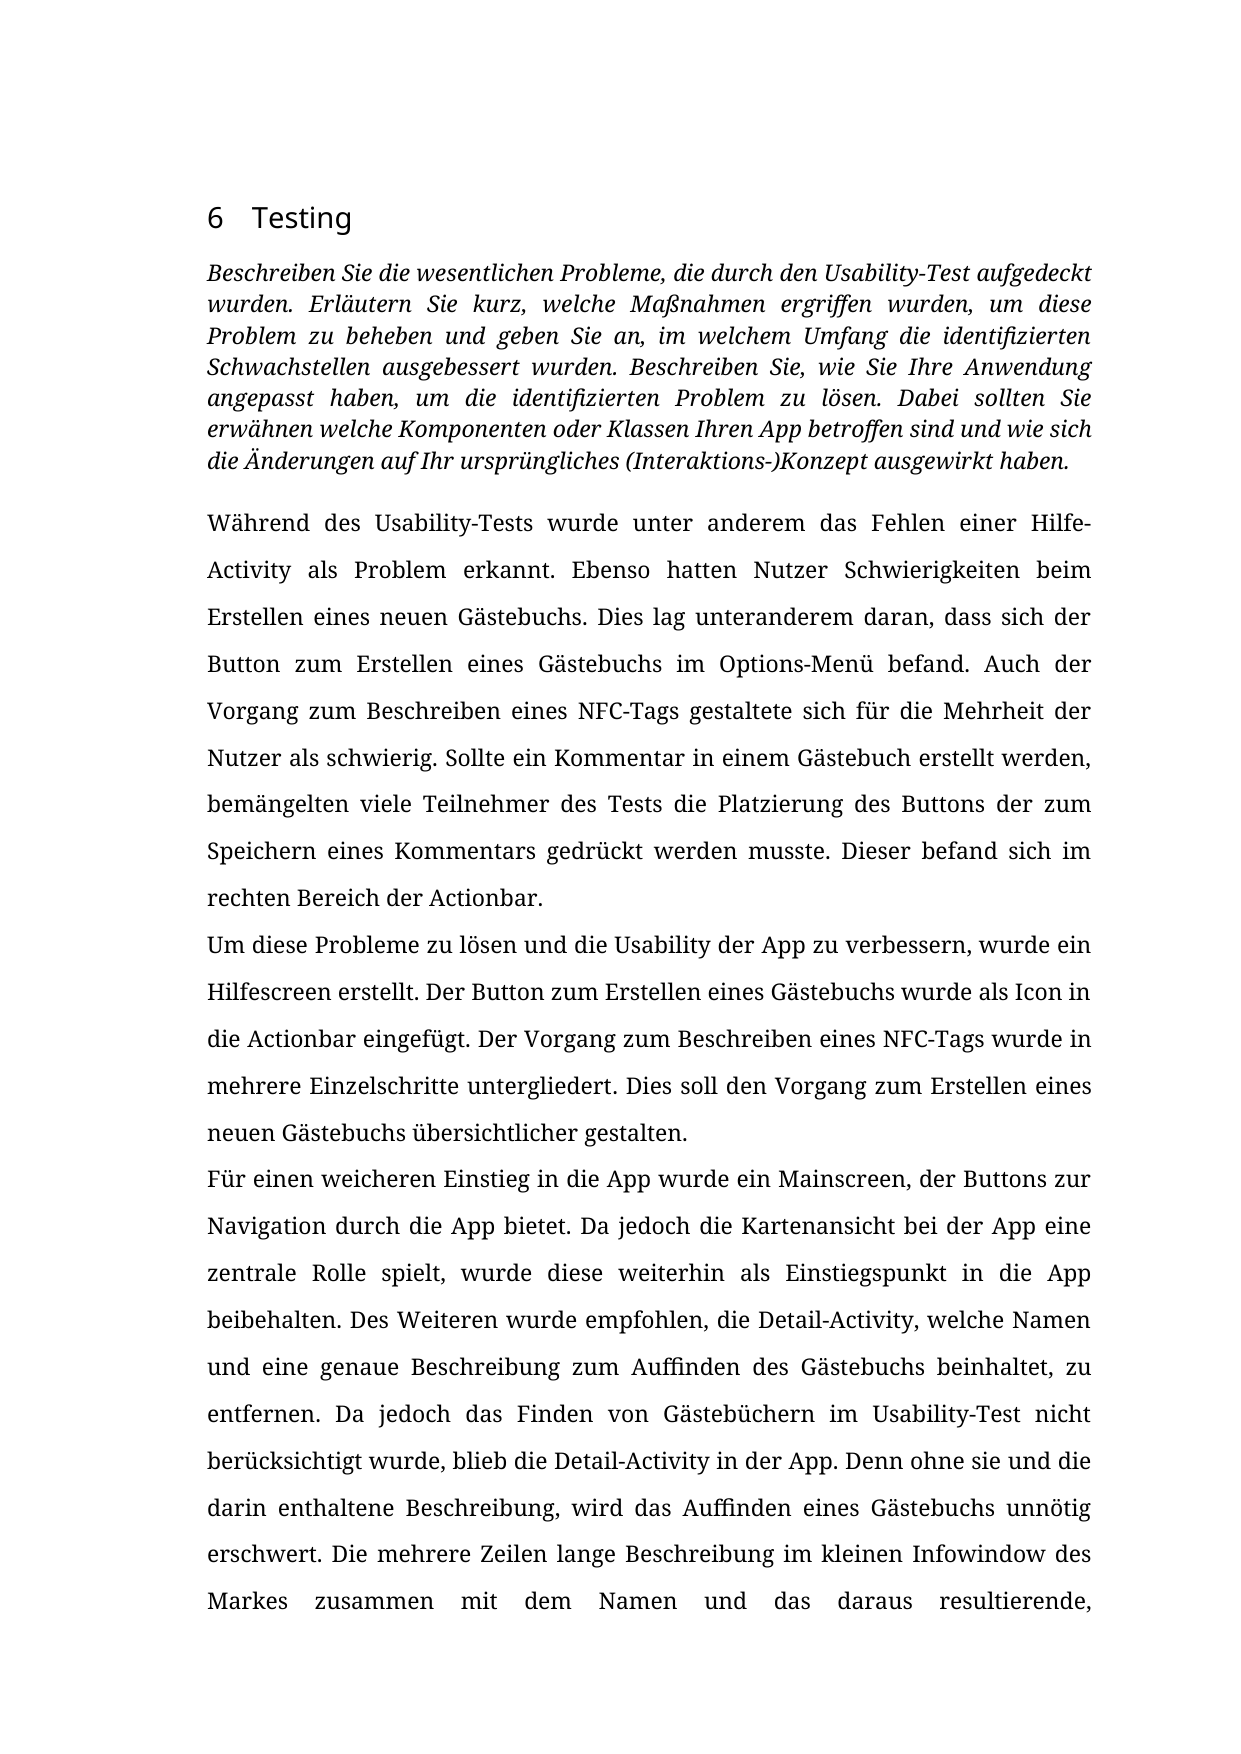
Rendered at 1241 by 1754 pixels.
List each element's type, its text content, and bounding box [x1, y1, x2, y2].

subtitle Testing [207, 198, 1092, 237]
text Während des Usability-Tests wurde unter anderem das Fehlen einer Hilfe-Activity als Problem erkannt. Ebenso hatten Nutzer Schwierigkeiten beim Erstellen eines neuen Gästebuchs. Dies lag unteranderem daran, dass sich der Button zum Erstellen eines Gästebuchs im Options-Menü befand. Auch der Vorgang zum Beschreiben eines NFC-Tags gestaltete sich für die Mehrheit der Nutzer als schwierig. Sollte ein Kommentar in einem Gästebuch erstellt werden, bemängelten viele Teilnehmer des Tests die Platzierung des Buttons der zum Speichern eines Kommentars gedrückt werden musste. Dieser befand sich im rechten Bereich der Actionbar. [207, 507, 1092, 913]
text Beschreiben Sie die wesentlichen Probleme, die durch den Usability-Test aufgedeckt wurden. Erläutern Sie kurz, welche Maßnahmen ergriffen wurden, um diese Problem zu beheben und geben Sie an, im welchem Umfang die identifizierten Schwachstellen ausgebessert wurden. Beschreiben Sie, wie Sie Ihre Anwendung angepasst haben, um die identifizierten Problem zu lösen. Dabei sollten Sie erwähnen welche Komponenten oder Klassen Ihren App betroffen sind und wie sich die Änderungen auf Ihr ursprüngliches (Interaktions-)Konzept ausgewirkt haben. [207, 257, 1092, 476]
text Um diese Probleme zu lösen und die Usability der App zu verbessern, wurde ein Hilfescreen erstellt. Der Button zum Erstellen eines Gästebuchs wurde als Icon in die Actionbar eingefügt. Der Vorgang zum Beschreiben eines NFC-Tags wurde in mehrere Einzelschritte untergliedert. Dies soll den Vorgang zum Erstellen eines neuen Gästebuchs übersichtlicher gestalten. [207, 929, 1092, 1148]
